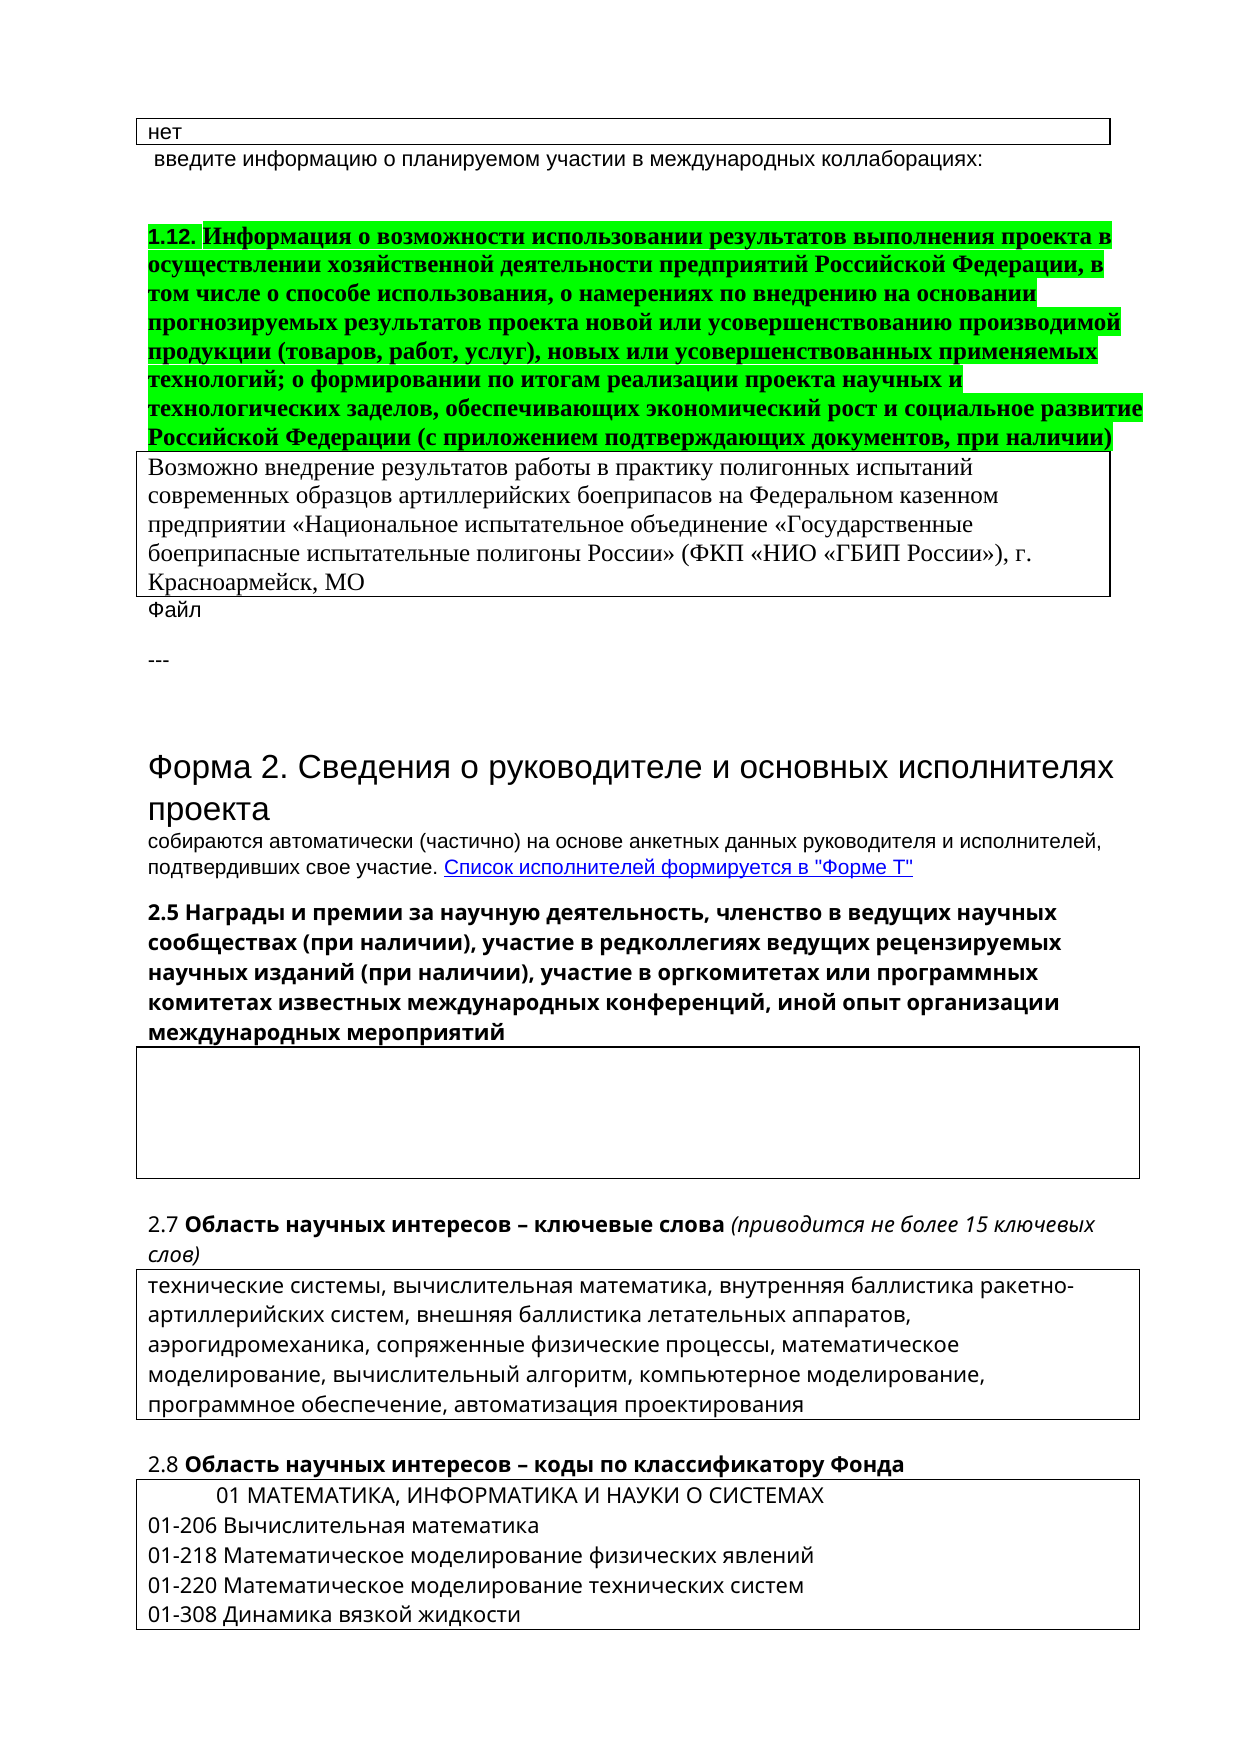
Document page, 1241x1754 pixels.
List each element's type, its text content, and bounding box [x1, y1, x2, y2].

text 1.12. Информация о возможности использовании результатов выполнения проекта в осуществлении хозяйственной деятельности предприятий Российской Федерации, в том числе о способе использования, о намерениях по внедрению на основании прогнозируемых результатов проекта новой или усовершенствованию производимой продукции (товаров, работ, услуг), новых или усовершенствованных применяемых технологий; о формировании по итогам реализации проекта научных и технологических заделов, обеспечивающих экономический рост и социальное развитие Российской Федерации (с приложением подтверждающих документов, при наличии) [148, 221, 1152, 451]
table_header нет [137, 119, 1109, 144]
table_header технические системы, вычислительная математика, внутренняя баллистика ракетно-артиллерийских систем, внешняя баллистика летательных аппаратов, аэрогидромеханика, сопряженные физические процессы, математическое моделирование, вычислительный алгоритм, компьютерное моделирование, программное обеспечение, автоматизация проектирования [137, 1270, 1139, 1419]
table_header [137, 1480, 1139, 1629]
text 2.8 Область научных интересов – коды по классификатору Фонда [148, 1449, 1152, 1479]
text 2.5 Награды и премии за научную деятельность, членство в ведущих научных сообществах (при наличии), участие в редколлегиях ведущих рецензируемых научных изданий (при наличии), участие в оргкомитетах или программных комитетах известных международных конференций, иной опыт организации международных мероприятий [148, 897, 1152, 1046]
text --- [148, 647, 1152, 672]
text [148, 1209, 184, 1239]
text Файл [148, 597, 1152, 622]
text Форма 2. Сведения о руководителе и основных исполнителях проекта собираются автоматически (частично) на основе анкетных данных руководителя и исполнителей, подтвердивших свое участие. Список исполнителей формируется в "Форме Т" [148, 747, 1152, 879]
text 2.7 Область научных интересов – ключевые слова (приводится не более 15 ключевых слов) [200, 1209, 1152, 1269]
table_header Возможно внедрение результатов работы в практику полигонных испытаний современных образцов артиллерийских боеприпасов на Федеральном казенном предприятии «Национальное испытательное объединение «Государственные боеприпасные испытательные полигоны России» (ФКП «НИО «ГБИП России»), г. Красноармейск, МО [137, 452, 1109, 596]
table_header [137, 1048, 1139, 1178]
text введите информацию о планируемом участии в международных коллаборациях: [148, 145, 1152, 171]
